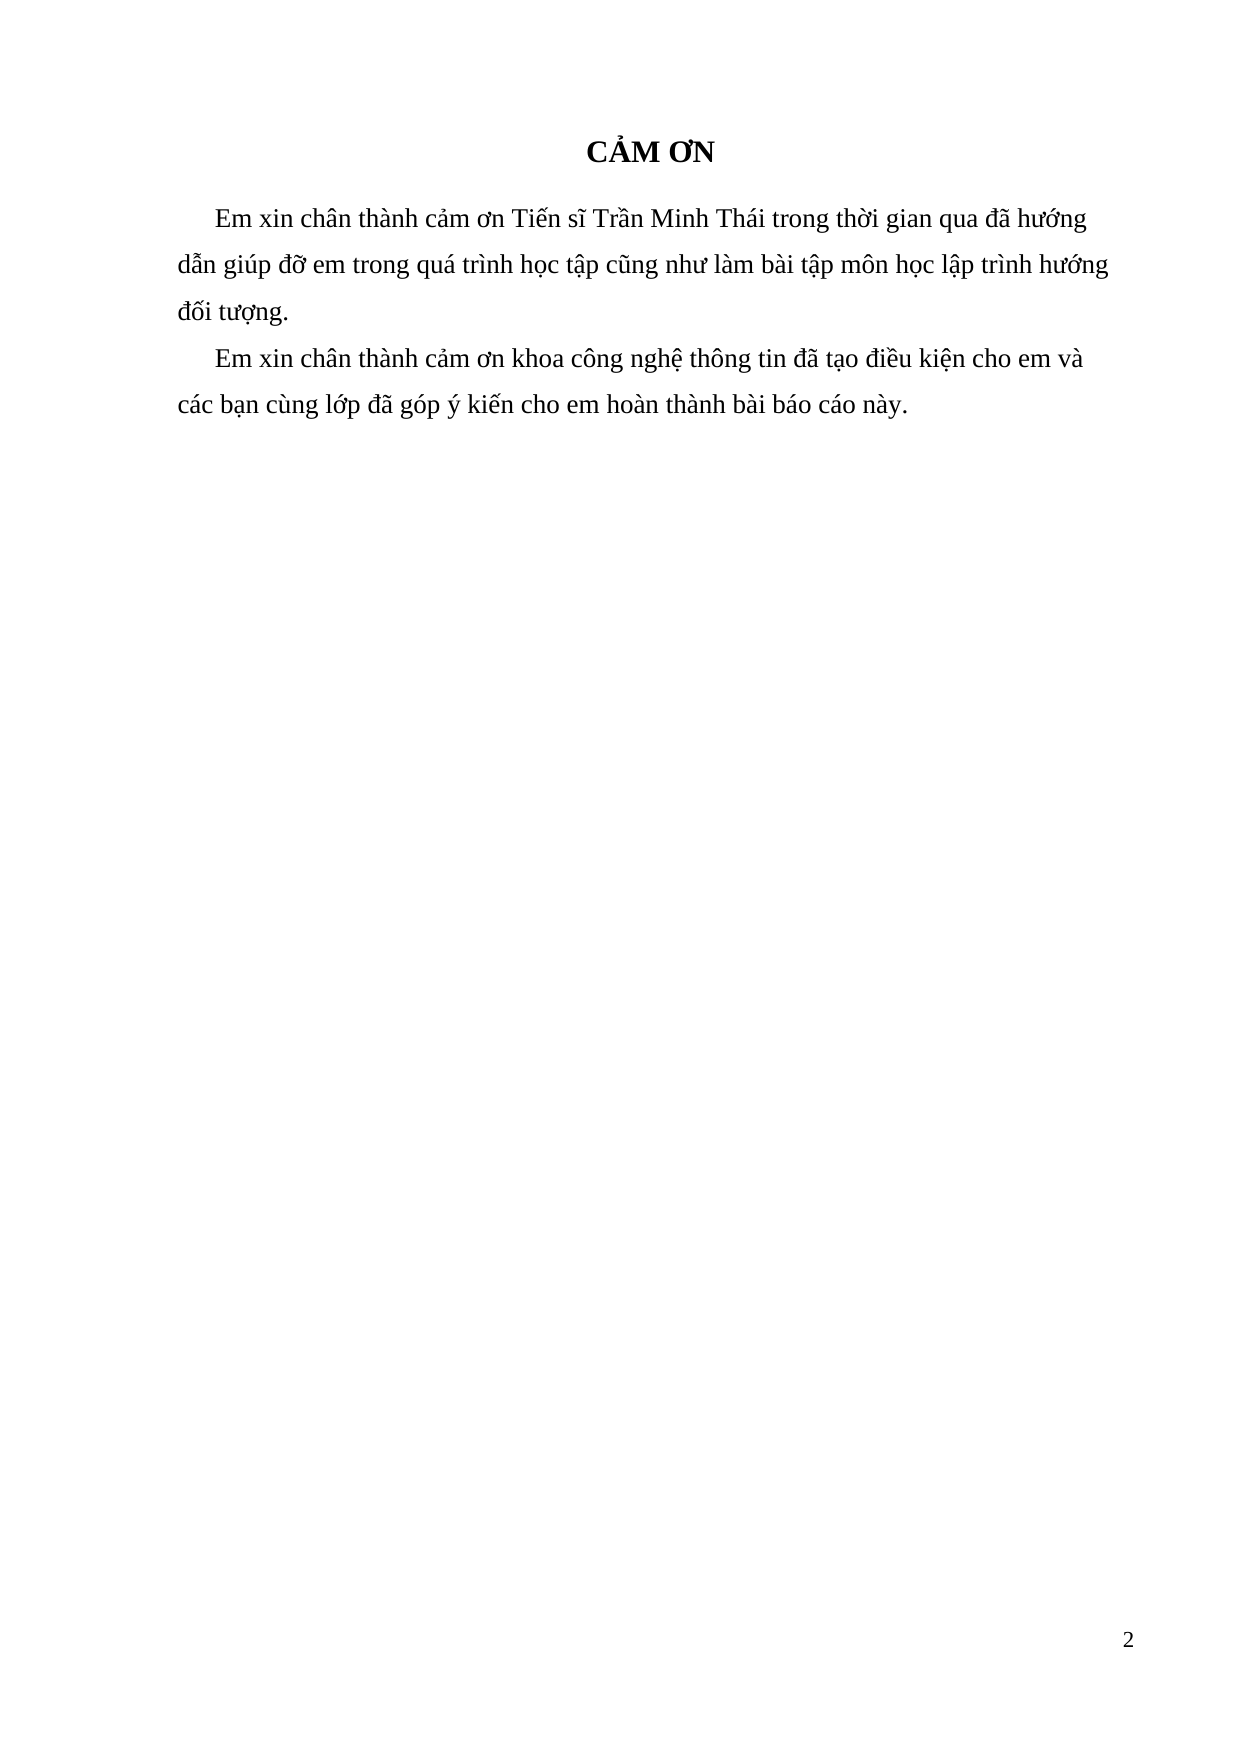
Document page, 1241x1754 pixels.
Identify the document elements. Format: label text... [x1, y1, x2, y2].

text Em xin chân thành cảm ơn Tiến sĩ Trần Minh Thái trong thời gian qua đã hướng dẫn giúp đỡ em trong quá trình học tập cũng như làm bài tập môn học lập trình hướng đối tượng. [177, 202, 1111, 326]
subtitle CẢM ƠN [350, 133, 951, 169]
text Em xin chân thành cảm ơn khoa công nghệ thông tin đã tạo điều kiện cho em và các bạn cùng lớp đã góp ý kiến cho em hoàn thành bài báo cáo này. [177, 342, 1086, 419]
